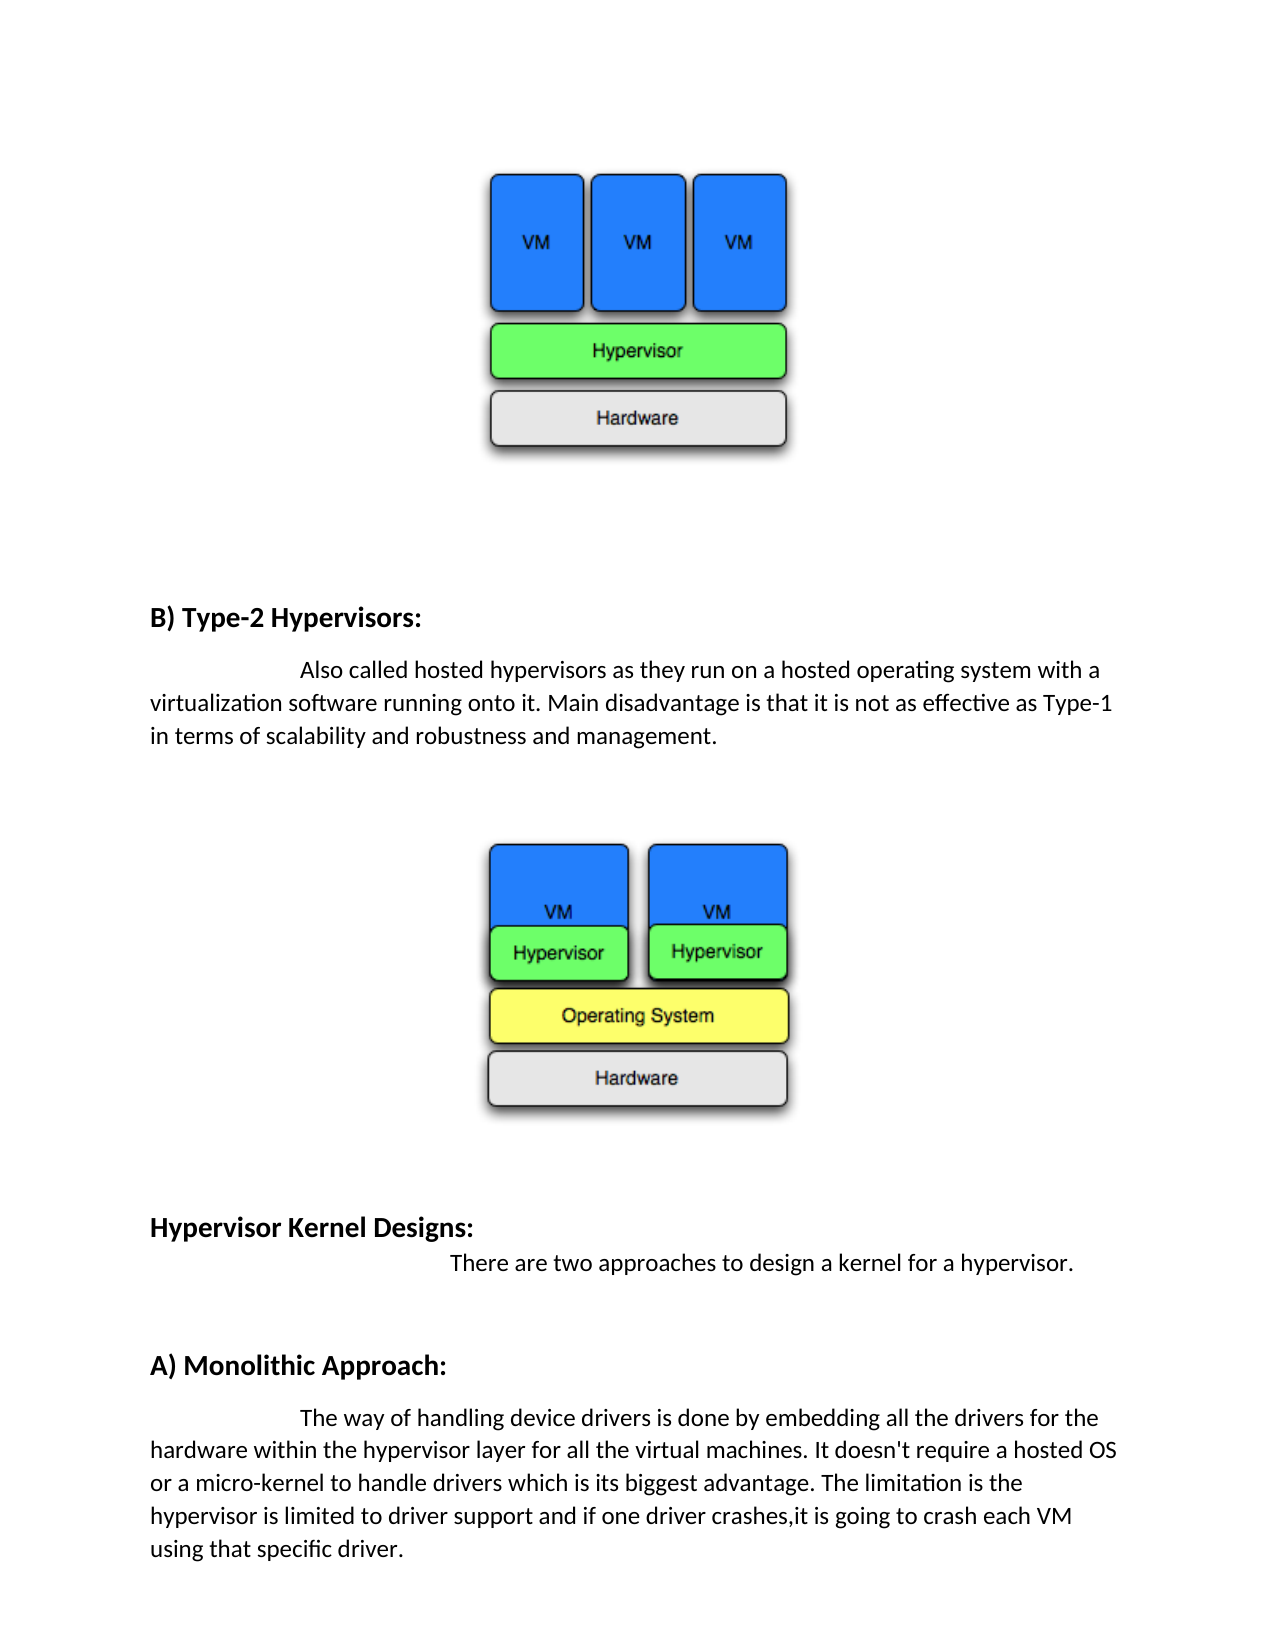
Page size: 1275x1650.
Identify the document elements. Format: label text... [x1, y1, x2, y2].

text Also called hosted hypervisors as they run on a hosted operating system with a virtualization software running onto it. Main disadvantage is that it is not as effective as Type-1 in terms of scalability and robustness and management. [150, 654, 1125, 751]
text The way of handling device drivers is done by embedding all the drivers for the hardware within the hypervisor layer for all the virtual machines. It doesn't require a hosted OS or a micro-kernel to handle drivers which is its biggest advantage. The limitation is the hypervisor is limited to driver support and if one driver crashes,it is going to crash each VM using that specific driver. [150, 1402, 1125, 1564]
text A) Monolithic Approach: [150, 1347, 1125, 1382]
text Hypervisor Kernel Designs: There are two approaches to design a kernel for a hypervisor. [150, 1209, 1125, 1278]
text B) Type-2 Hypervisors: [150, 599, 1125, 635]
